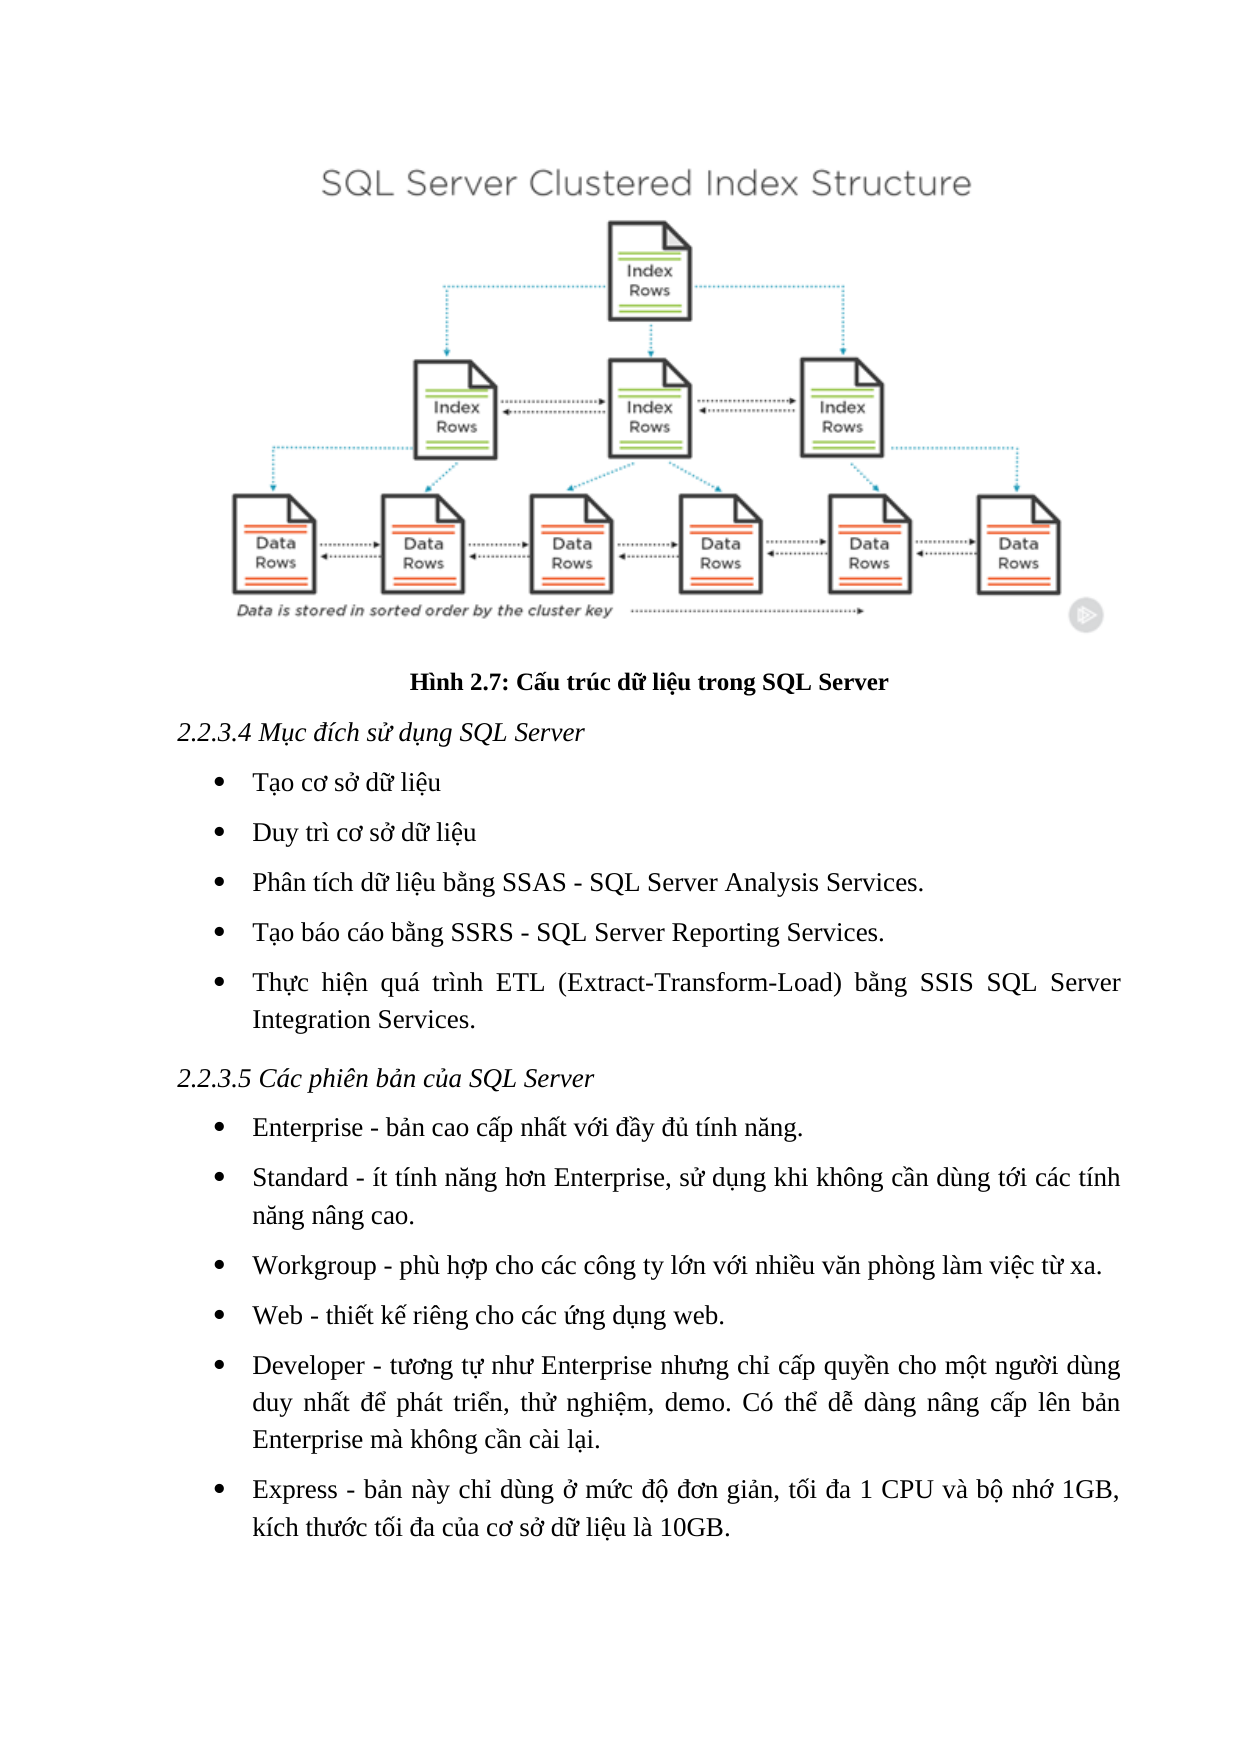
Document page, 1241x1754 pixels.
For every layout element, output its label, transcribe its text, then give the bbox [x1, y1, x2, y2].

list Web - thiết kế riêng cho các ứng dụng web. [214, 1299, 1122, 1330]
list Duy trì cơ sở dữ liệu [214, 816, 1122, 847]
text Hình 2.7: Cấu trúc dữ liệu trong SQL Server [177, 667, 1122, 696]
subtitle Các phiên bản của SQL Server [177, 1062, 1122, 1093]
list Tạo cơ sở dữ liệu [214, 766, 1122, 797]
list Express - bản này chỉ dùng ở mức độ đơn giản, tối đa 1 CPU và bộ nhớ 1GB, kích thước tối đa của cơ sở dữ liệu là 10GB. [214, 1473, 1122, 1542]
list Phân tích dữ liệu bằng SSAS - SQL Server Analysis Services. [214, 866, 1122, 897]
list Workgroup - phù hợp cho các công ty lớn với nhiều văn phòng làm việc từ xa. [214, 1249, 1122, 1280]
list Thực hiện quá trình ETL (Extract-Transform-Load) bằng SSIS SQL Server Integration Services. [214, 966, 1122, 1035]
list Enterprise - bản cao cấp nhất với đầy đủ tính năng. [214, 1112, 1122, 1143]
list Tạo báo cáo bằng SSRS - SQL Server Reporting Services. [214, 916, 1122, 947]
subtitle Mục đích sử dụng SQL Server [177, 716, 1122, 748]
list Developer - tương tự như Enterprise nhưng chỉ cấp quyền cho một người dùng duy nhất để phát triển, thử nghiệm, demo. Có thể dễ dàng nâng cấp lên bản Enterprise mà không cần cài lại. [214, 1349, 1122, 1454]
list Standard - ít tính năng hơn Enterprise, sử dụng khi không cần dùng tới các tính năng nâng cao. [214, 1162, 1122, 1230]
